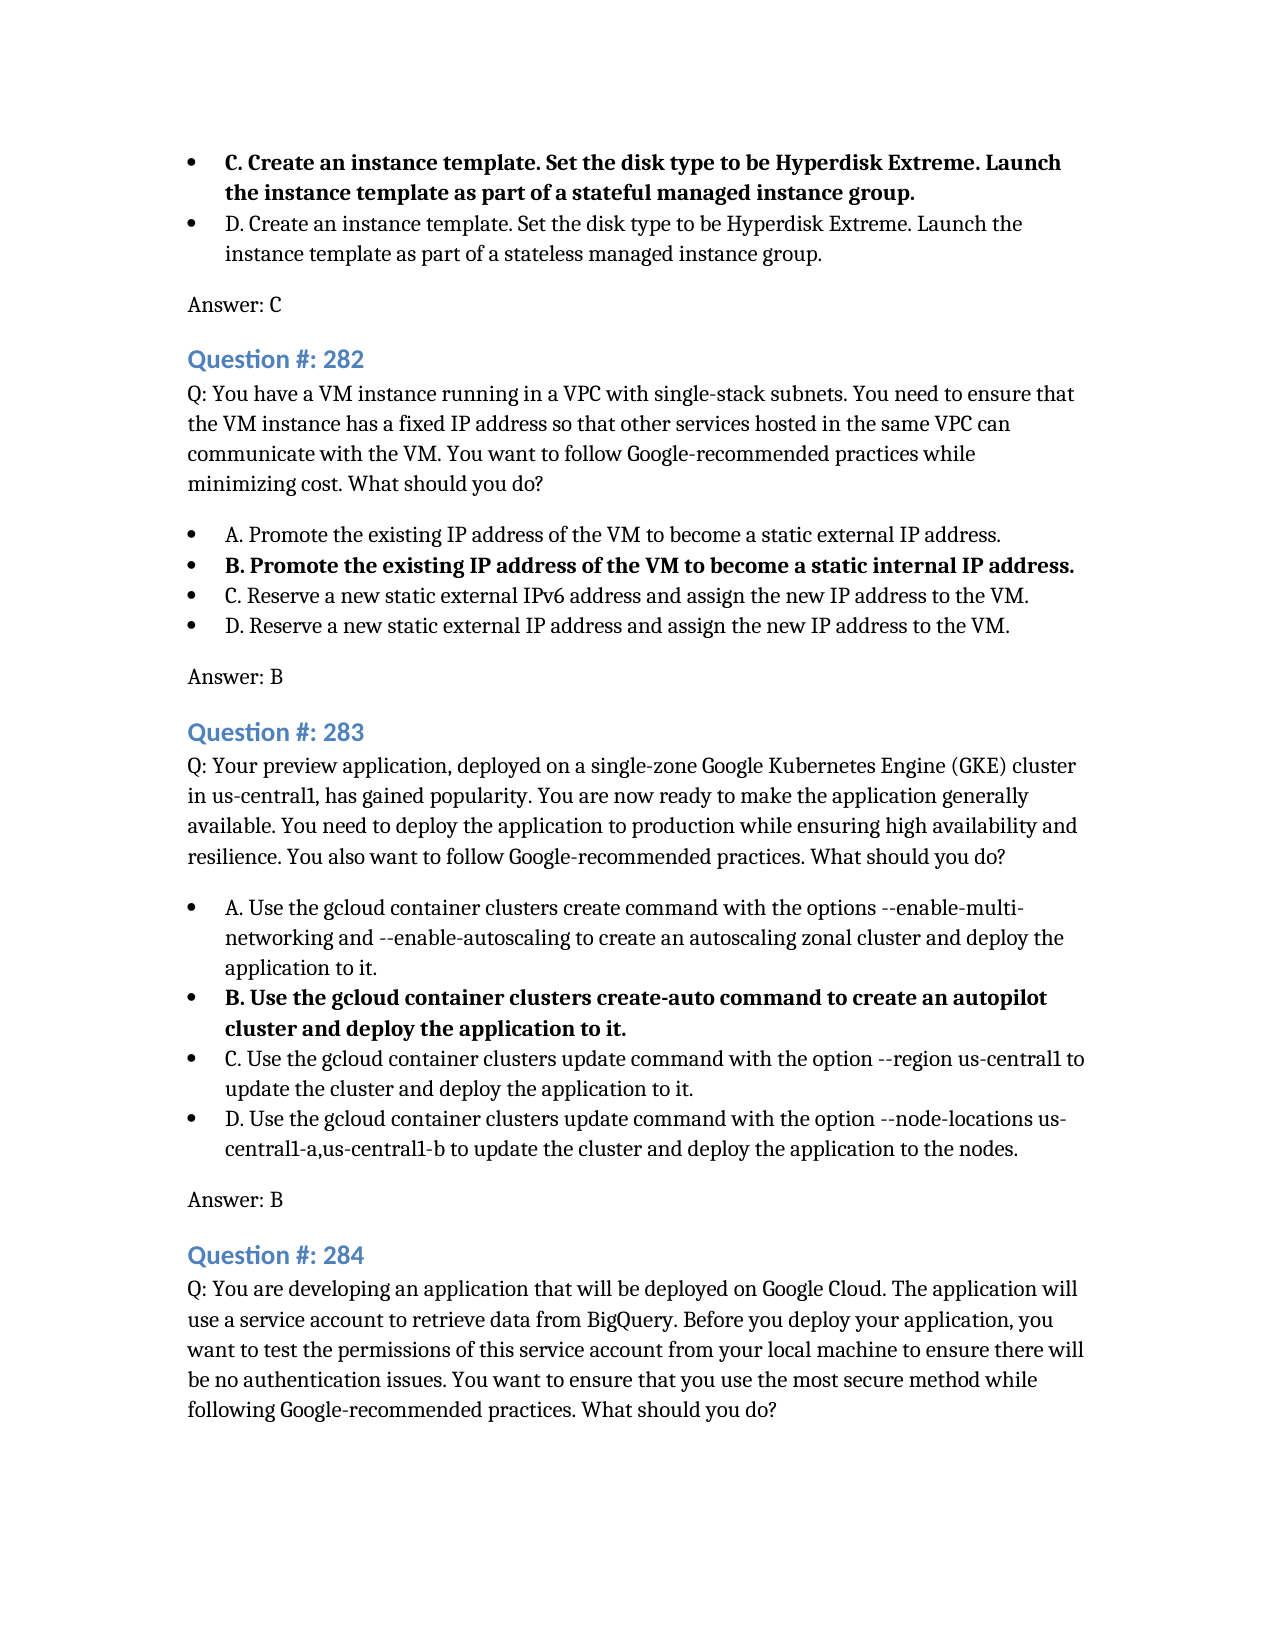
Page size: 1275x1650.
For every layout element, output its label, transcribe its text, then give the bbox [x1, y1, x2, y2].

list C. Create an instance template. Set the disk type to be Hyperdisk Extreme. Launch the instance template as part of a stateful managed instance group. [187, 150, 1087, 207]
text Answer: B [187, 664, 1087, 690]
text Q: You have a VM instance running in a VPC with single-stack subnets. You need to ensure that the VM instance has a fixed IP address so that other services hosted in the same VPC can communicate with the VM. You want to follow Google-recommended practices while minimizing cost. What should you do? [187, 381, 1087, 498]
list C. Use the gcloud container clusters update command with the option --region us-central1 to update the cluster and deploy the application to it. [187, 1046, 1087, 1102]
text Q: You are developing an application that will be deployed on Google Cloud. The application will use a service account to retrieve data from BigQuery. Before you deploy your application, you want to test the permissions of this service account from your local machine to ensure there will be no authentication issues. You want to ensure that you use the most secure method while following Google-recommended practices. What should you do? [187, 1276, 1087, 1423]
list C. Reserve a new static external IPv6 address and assign the new IP address to the VM. [187, 583, 1087, 609]
list D. Reserve a new static external IP address and assign the new IP address to the VM. [187, 613, 1087, 639]
text Q: Your preview application, deployed on a single-zone Google Kubernetes Engine (GKE) cluster in us-central1, has gained popularity. You are now ready to make the application generally available. You need to deploy the application to production while ensuring high availability and resilience. You also want to follow Google-recommended practices. What should you do? [187, 753, 1087, 870]
list B. Use the gcloud container clusters create-auto command to create an autopilot cluster and deploy the application to it. [187, 985, 1087, 1042]
text Answer: C [187, 292, 1087, 318]
list B. Promote the existing IP address of the VM to become a static internal IP address. [187, 552, 1087, 579]
list A. Promote the existing IP address of the VM to become a static external IP address. [187, 522, 1087, 549]
subtitle Question #: 282 [187, 343, 1087, 376]
text Answer: B [187, 1187, 1087, 1214]
list A. Use the gcloud container clusters create command with the options --enable-multi-networking and --enable-autoscaling to create an autoscaling zonal cluster and deploy the application to it. [187, 894, 1087, 981]
subtitle Question #: 284 [187, 1238, 1087, 1271]
list D. Create an instance template. Set the disk type to be Hyperdisk Extreme. Launch the instance template as part of a stateless managed instance group. [187, 210, 1087, 267]
subtitle Question #: 283 [187, 715, 1087, 748]
list D. Use the gcloud container clusters update command with the option --node-locations us-central1-a,us-central1-b to update the cluster and deploy the application to the nodes. [187, 1106, 1087, 1163]
